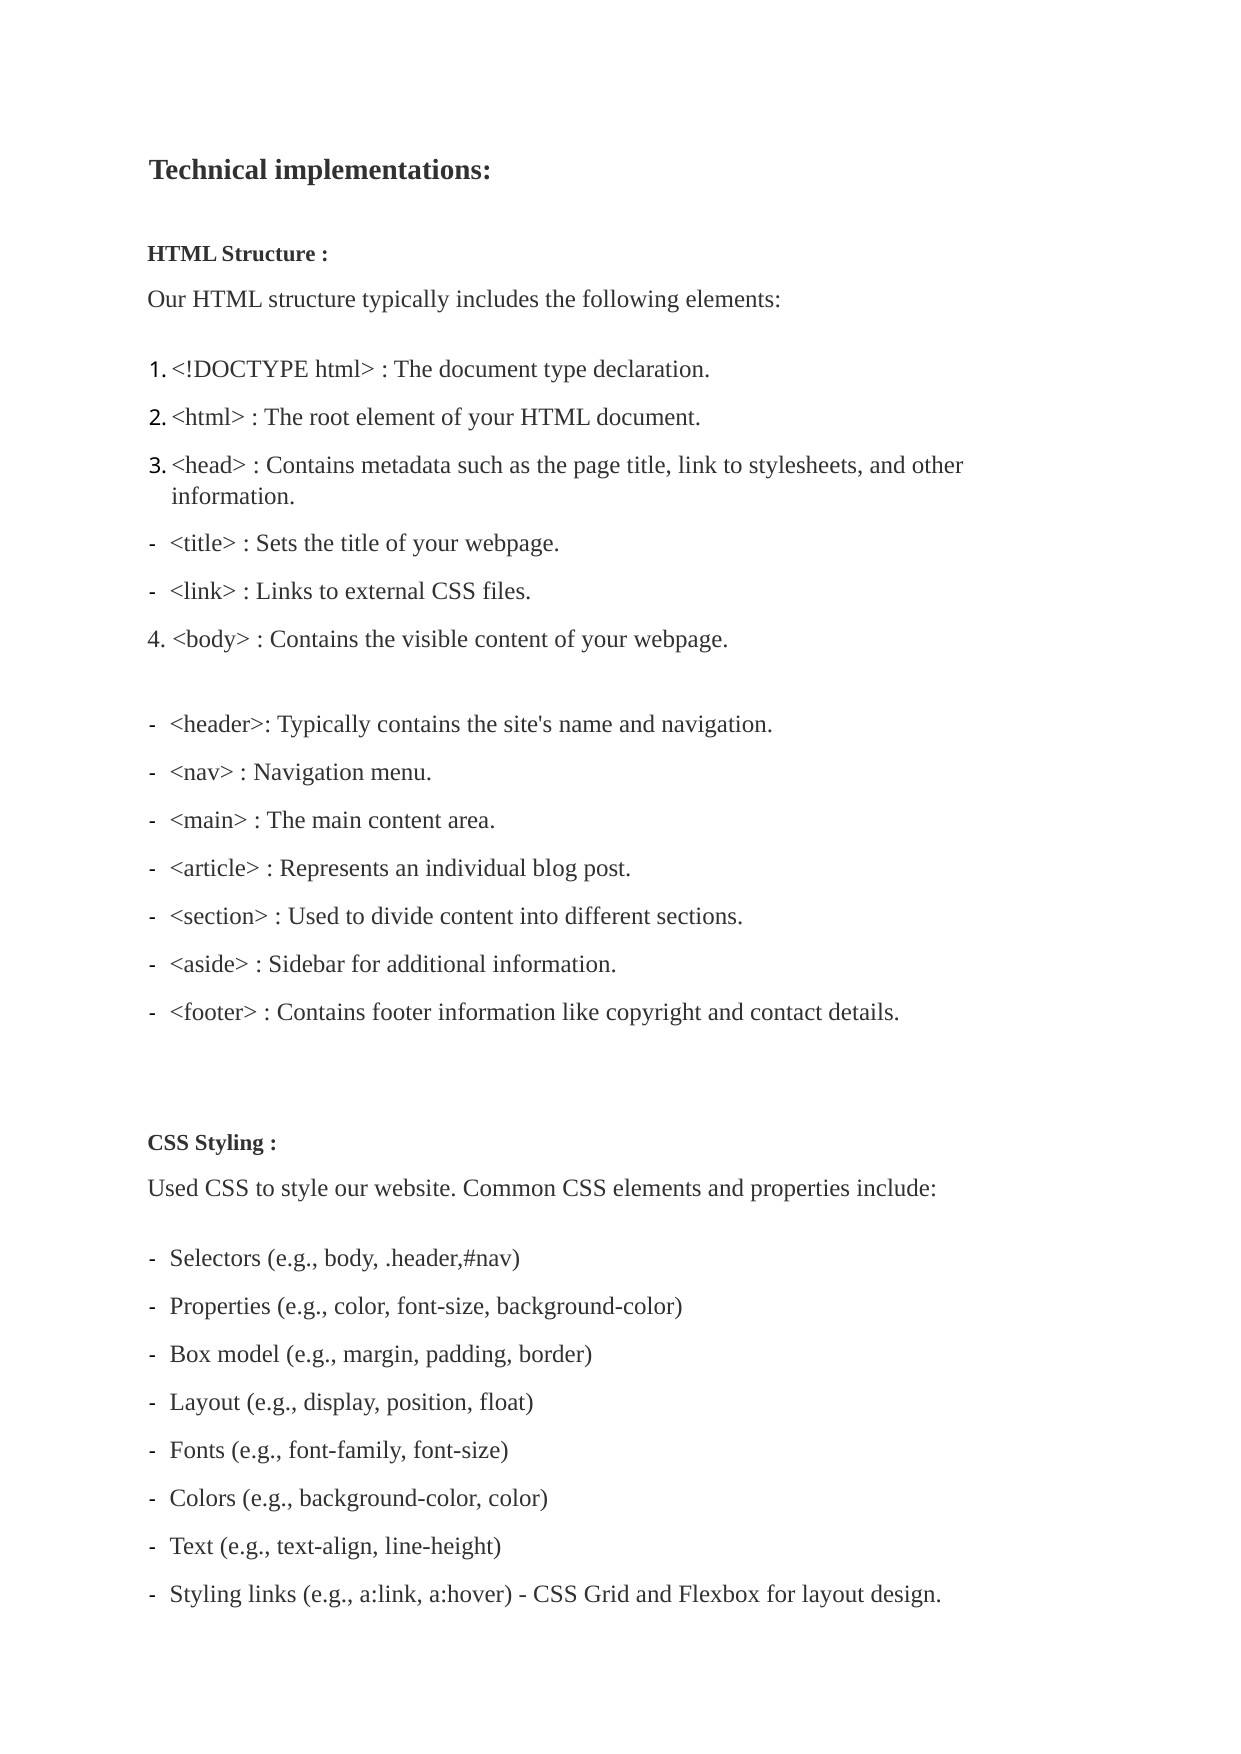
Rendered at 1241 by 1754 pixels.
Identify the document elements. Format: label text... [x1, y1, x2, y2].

list <!DOCTYPE html> : The document type declaration. [148, 354, 1085, 383]
list Colors (e.g., background-color, color) [148, 1483, 1085, 1512]
list <section> : Used to divide content into different sections. [148, 901, 1085, 931]
text Used CSS to style our website. Common CSS elements and properties include: [147, 1173, 1085, 1202]
text HTML Structure : [147, 240, 1090, 266]
list Selectors (e.g., body, .header,#nav) [148, 1243, 1085, 1272]
text CSS Styling : [147, 1129, 1090, 1156]
list Fonts (e.g., font-family, font-size) [148, 1435, 1085, 1464]
list <nav> : Navigation menu. [148, 757, 1085, 787]
list Box model (e.g., margin, padding, border) [148, 1339, 1085, 1368]
list <title> : Sets the title of your webpage. [148, 528, 1085, 558]
list Styling links (e.g., a:link, a:hover) - CSS Grid and Flexbox for layout design. [148, 1579, 1085, 1608]
list Layout (e.g., display, position, float) [148, 1387, 1085, 1416]
list <main> : The main content area. [148, 805, 1085, 834]
text 4. <body> : Contains the visible content of your webpage. [147, 624, 1085, 653]
list <header>: Typically contains the site's name and navigation. [148, 709, 1085, 738]
list <link> : Links to external CSS files. [148, 576, 1085, 606]
text Technical implementations: [148, 152, 863, 186]
list <aside> : Sidebar for additional information. [148, 949, 1085, 979]
list <head> : Contains metadata such as the page title, link to stylesheets, and other information. [148, 450, 1085, 510]
list Properties (e.g., color, font-size, background-color) [148, 1291, 1085, 1320]
list Text (e.g., text-align, line-height) [148, 1531, 1085, 1561]
list <footer> : Contains footer information like copyright and contact details. [148, 997, 1085, 1027]
list <article> : Represents an individual blog post. [148, 853, 1085, 883]
list <html> : The root element of your HTML document. [148, 402, 1085, 431]
text Our HTML structure typically includes the following elements: [147, 284, 1085, 313]
